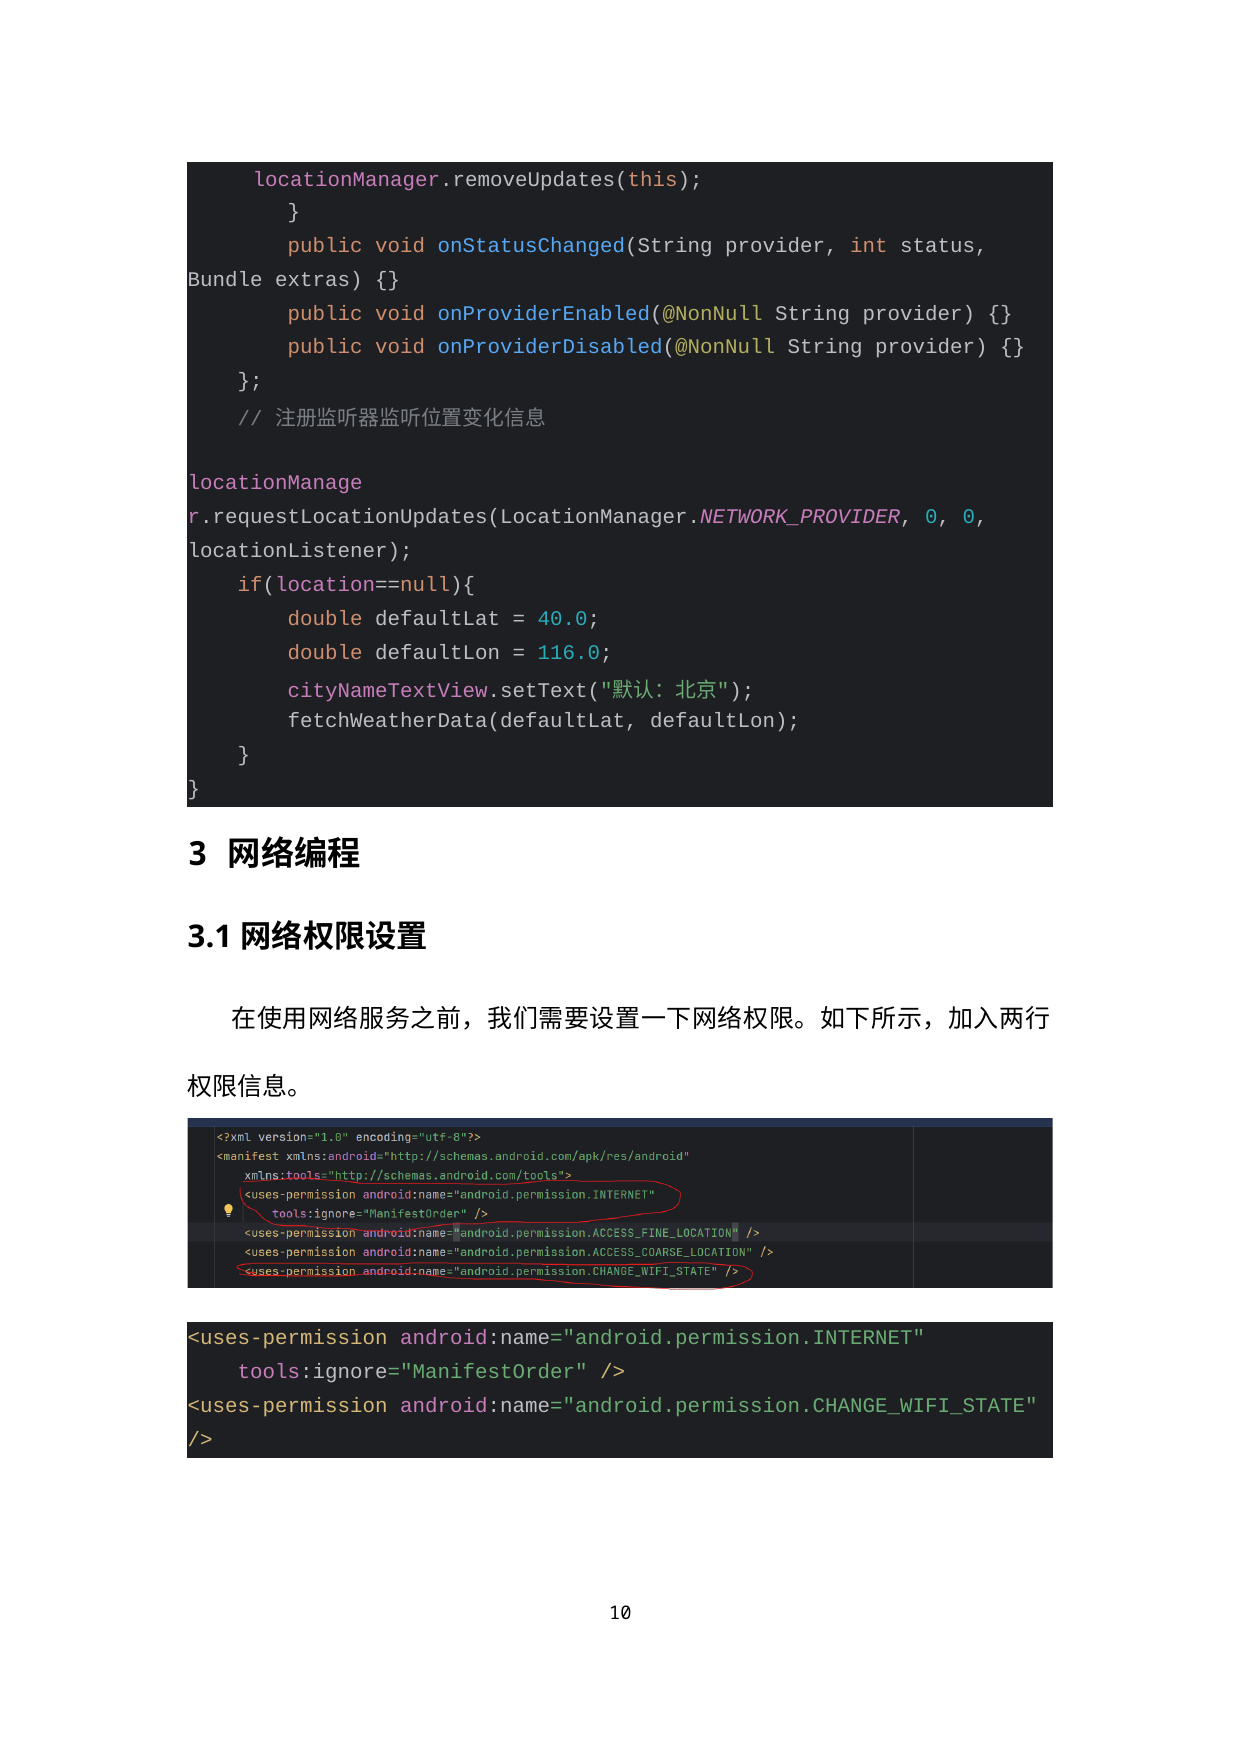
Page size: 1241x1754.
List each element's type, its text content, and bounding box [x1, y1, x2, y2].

subtitle 3.1 网络权限设置 [187, 900, 1053, 968]
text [187, 162, 1053, 807]
text 在使用网络服务之前，我们需要设置一下网络权限。如下所示，加入两行权限信息。 [187, 982, 1053, 1118]
text <uses-permission android:name="android.permission.INTERNET" tools:ignore="ManifestOrder" /> <uses-permission android:name="android.permission.CHANGE_WIFI_STATE" /> [187, 1322, 1053, 1458]
picture [187, 1118, 1053, 1290]
subtitle 3 网络编程 [187, 817, 1053, 885]
